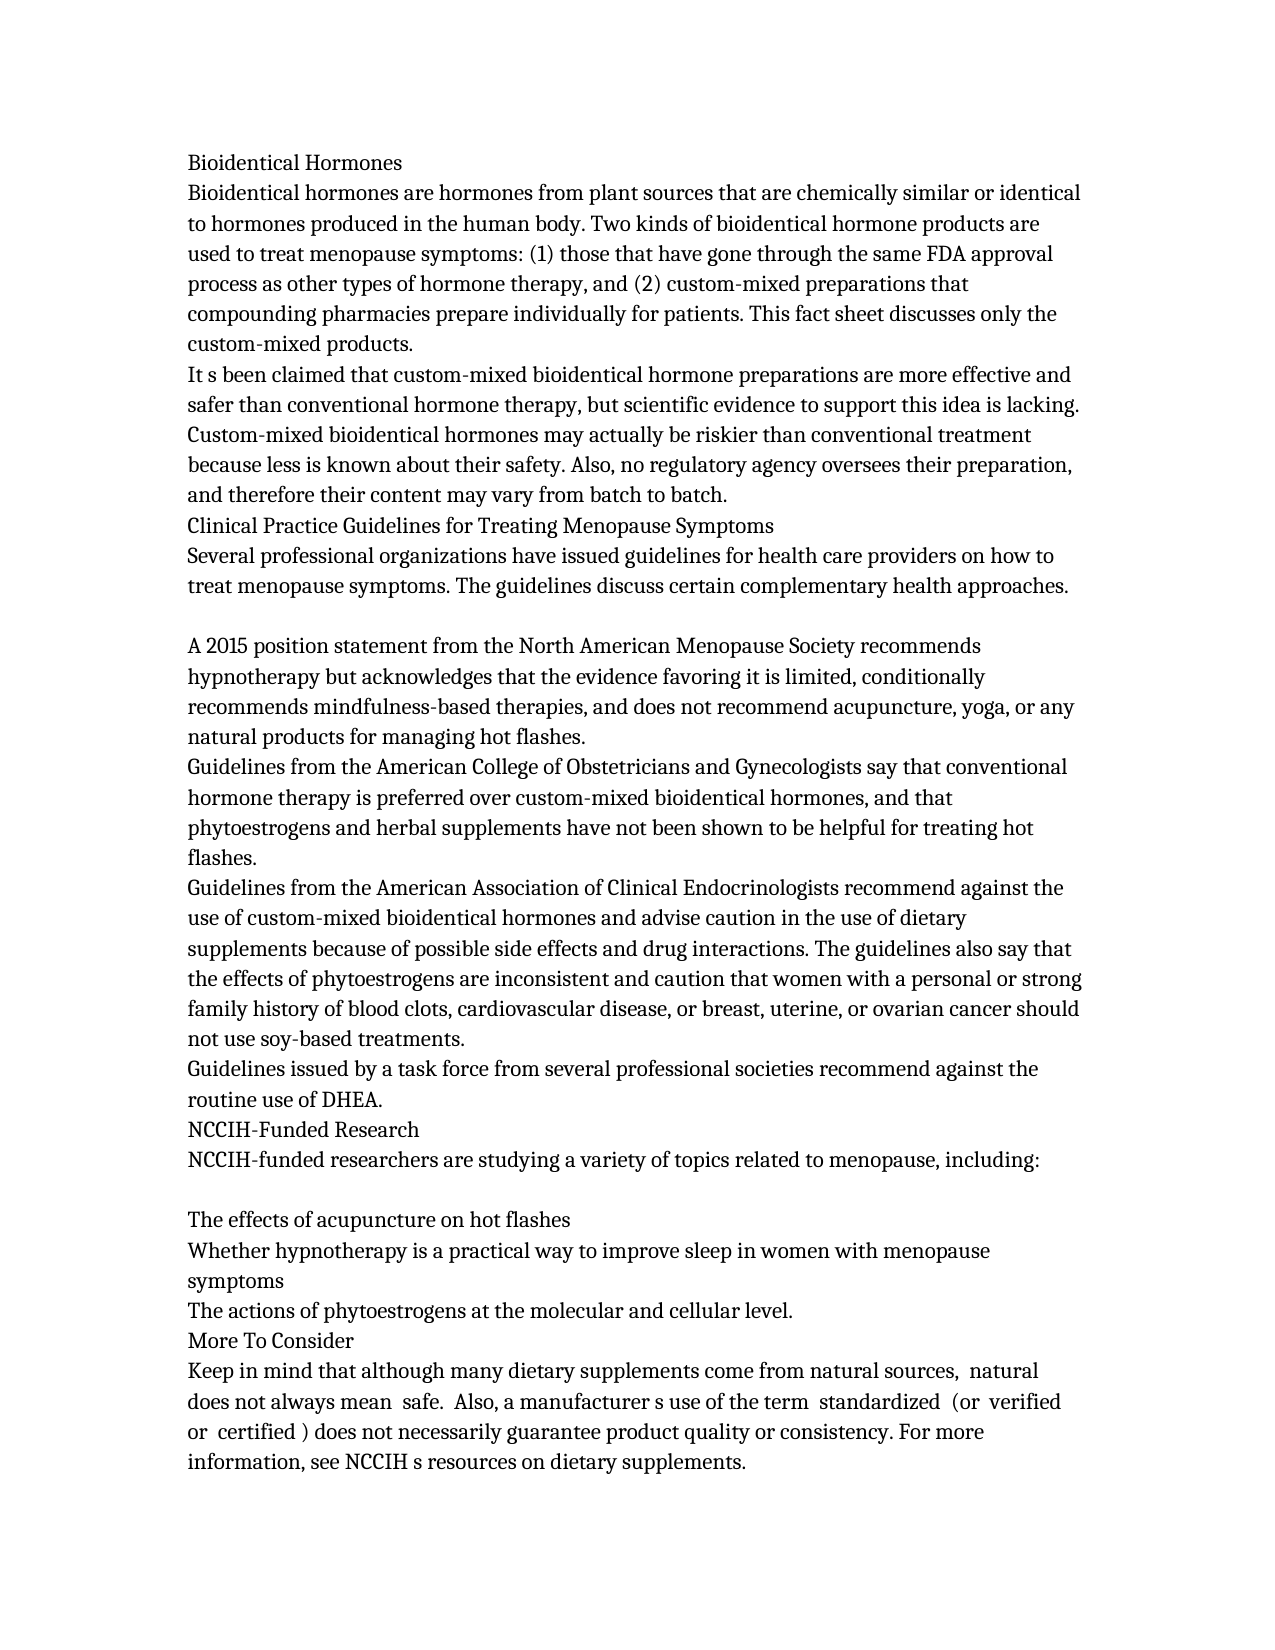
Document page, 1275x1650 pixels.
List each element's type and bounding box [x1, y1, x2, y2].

text [187, 150, 1087, 1475]
